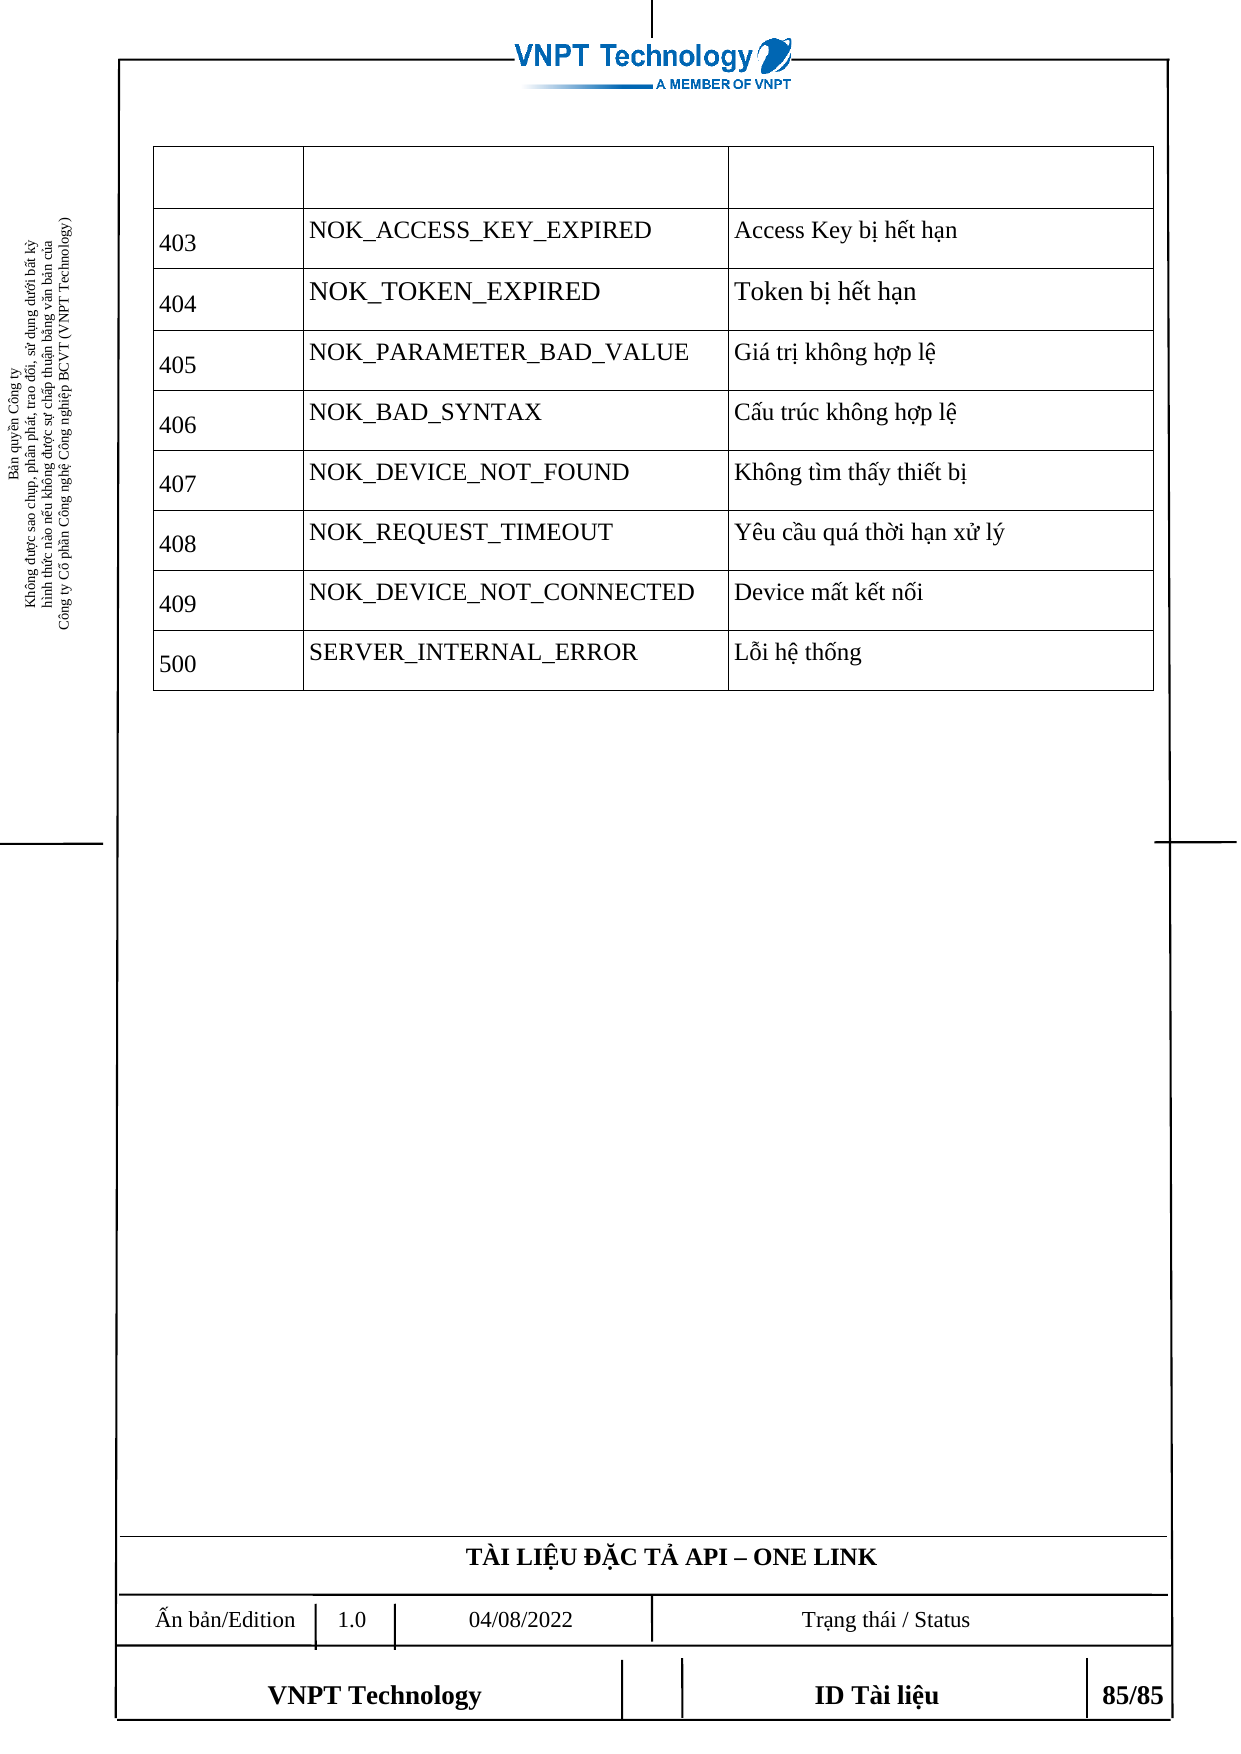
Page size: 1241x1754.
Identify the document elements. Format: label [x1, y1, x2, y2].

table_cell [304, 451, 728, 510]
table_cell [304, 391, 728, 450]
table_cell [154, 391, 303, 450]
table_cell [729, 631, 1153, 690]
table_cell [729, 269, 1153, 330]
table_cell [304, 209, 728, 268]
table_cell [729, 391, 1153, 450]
picture [514, 38, 792, 89]
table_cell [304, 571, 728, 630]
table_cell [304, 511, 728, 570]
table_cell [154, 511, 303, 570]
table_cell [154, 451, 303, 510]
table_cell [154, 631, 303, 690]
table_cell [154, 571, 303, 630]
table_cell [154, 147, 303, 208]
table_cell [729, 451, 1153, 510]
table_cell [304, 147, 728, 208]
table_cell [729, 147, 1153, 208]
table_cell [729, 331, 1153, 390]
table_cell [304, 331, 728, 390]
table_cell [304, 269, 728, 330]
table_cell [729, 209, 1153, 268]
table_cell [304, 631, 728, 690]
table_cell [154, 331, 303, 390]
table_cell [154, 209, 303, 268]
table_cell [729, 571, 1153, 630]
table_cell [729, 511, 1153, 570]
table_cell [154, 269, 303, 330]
